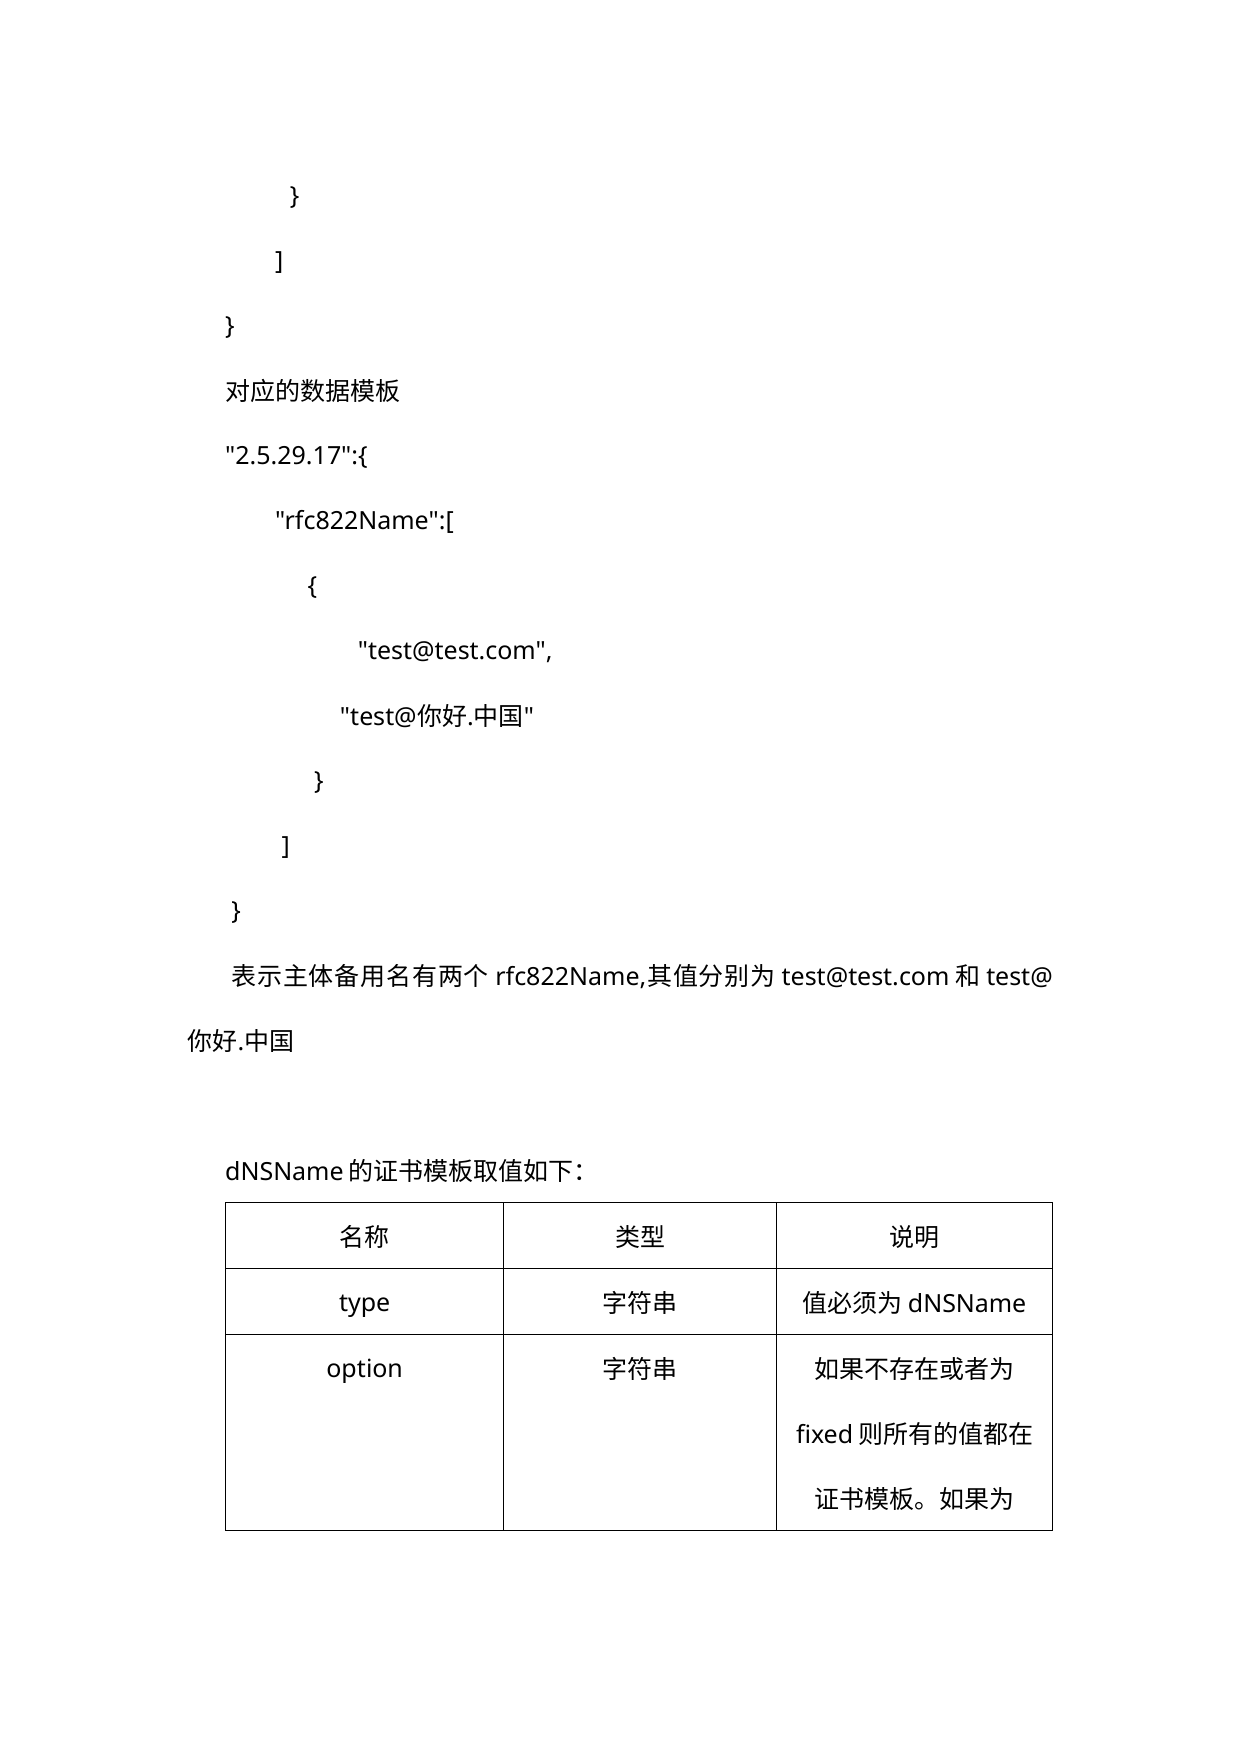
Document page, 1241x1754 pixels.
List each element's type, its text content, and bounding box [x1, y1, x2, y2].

table_header 名称 [226, 1203, 503, 1268]
text "2.5.29.17":{ [187, 422, 1053, 487]
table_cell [777, 1335, 1052, 1530]
table_header 类型 [504, 1203, 776, 1268]
list } [225, 162, 1053, 227]
list "test@你好.中国" [225, 682, 1053, 747]
list { [225, 552, 1053, 617]
list "test@test.com", [269, 617, 1053, 682]
list } [225, 292, 1053, 357]
table_cell 值必须为dNSName [777, 1269, 1052, 1334]
list ] [225, 812, 1053, 877]
table_cell option [226, 1335, 503, 1530]
list 对应的数据模板 [225, 357, 1053, 422]
list "rfc822Name":[ [225, 487, 1053, 552]
table_cell 字符串 [504, 1335, 776, 1530]
text } [187, 877, 1053, 942]
list } [225, 747, 1053, 812]
table_header 说明 [777, 1203, 1052, 1268]
table_cell 字符串 [504, 1269, 776, 1334]
list dNSName的证书模板取值如下： [225, 1137, 1053, 1202]
list ] [225, 227, 1053, 292]
table_cell type [226, 1269, 503, 1334]
text 表示主体备用名有两个rfc822Name,其值分别为test@test.com和test@你好.中国 [187, 942, 1053, 1072]
